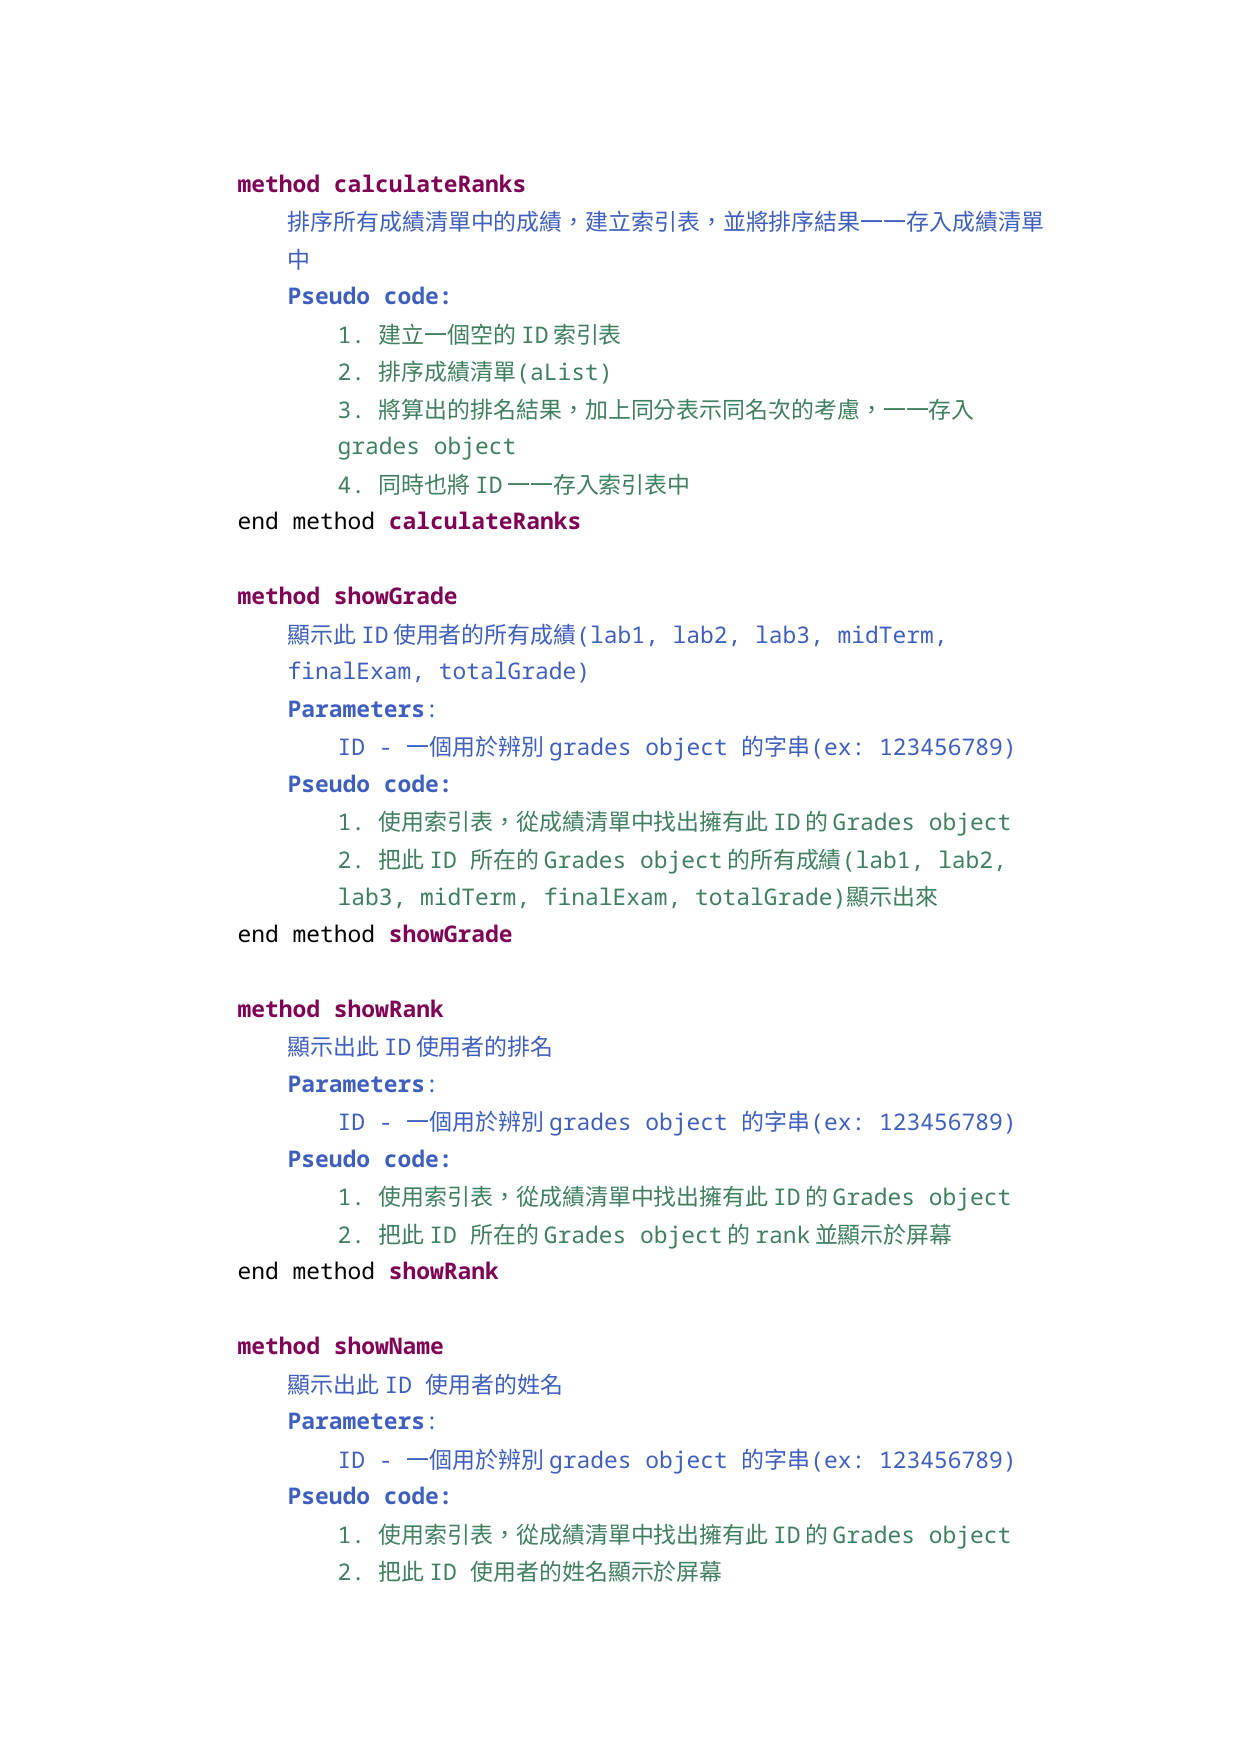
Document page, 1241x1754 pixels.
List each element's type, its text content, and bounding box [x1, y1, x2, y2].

text method showGrade [237, 577, 1053, 614]
text 2. 把此ID 所在的Grades object的 rank並顯示於屏幕 [237, 1214, 1053, 1252]
text Parameters: [287, 689, 1053, 727]
text end method showRank [237, 1252, 1053, 1289]
text 1. 使用索引表，從成績清單中找出擁有此ID的Grades object [337, 1514, 1053, 1552]
text method showName [237, 1327, 1053, 1364]
text ID - 一個用於辨別 grades object 的字串(ex: 123456789) [337, 1102, 1053, 1139]
text 1. 使用索引表，從成績清單中找出擁有此ID的Grades object [337, 1177, 1053, 1214]
text method showRank [237, 989, 1053, 1027]
text 顯示此ID使用者的所有成績(lab1, lab2, lab3, midTerm, finalExam, totalGrade) [287, 614, 1053, 689]
text end method calculateRanks [237, 502, 1053, 539]
text end method showGrade [237, 914, 1053, 952]
text 1. 使用索引表，從成績清單中找出擁有此ID的Grades object [337, 802, 1053, 839]
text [337, 1439, 1053, 1477]
text Pseudo code: [237, 764, 1053, 802]
text Pseudo code: [237, 277, 1053, 314]
text 排序所有成績清單中的成績，建立索引表，並將排序結果一一存入成績清單中 [287, 202, 1053, 277]
text 2. 排序成績清單(aList) [337, 352, 1053, 389]
text 顯示出此 ID 使用者的姓名 [287, 1364, 1053, 1402]
text Pseudo code: [237, 1139, 1053, 1177]
text 4. 同時也將ID一一存入索引表中 [337, 464, 1053, 502]
text 2. 把此ID 使用者的姓名顯示於屏幕 [237, 1552, 1053, 1589]
text 2. 把此ID 所在的Grades object的所有成績(lab1, lab2, lab3, midTerm, finalExam, totalGrade)顯示出來 [337, 839, 1053, 914]
text method calculateRanks [237, 164, 1053, 202]
text 1. 建立一個空的ID索引表 [337, 314, 1053, 352]
text Parameters: [287, 1402, 1053, 1439]
text Pseudo code: [237, 1477, 1053, 1514]
text ID - 一個用於辨別 grades object 的字串(ex: 123456789) [337, 727, 1053, 764]
text 3. 將算出的排名結果，加上同分表示同名次的考慮，一一存入grades object [337, 389, 1053, 464]
text Parameters: [287, 1064, 1053, 1102]
text 顯示出此ID使用者的排名 [287, 1027, 1053, 1064]
